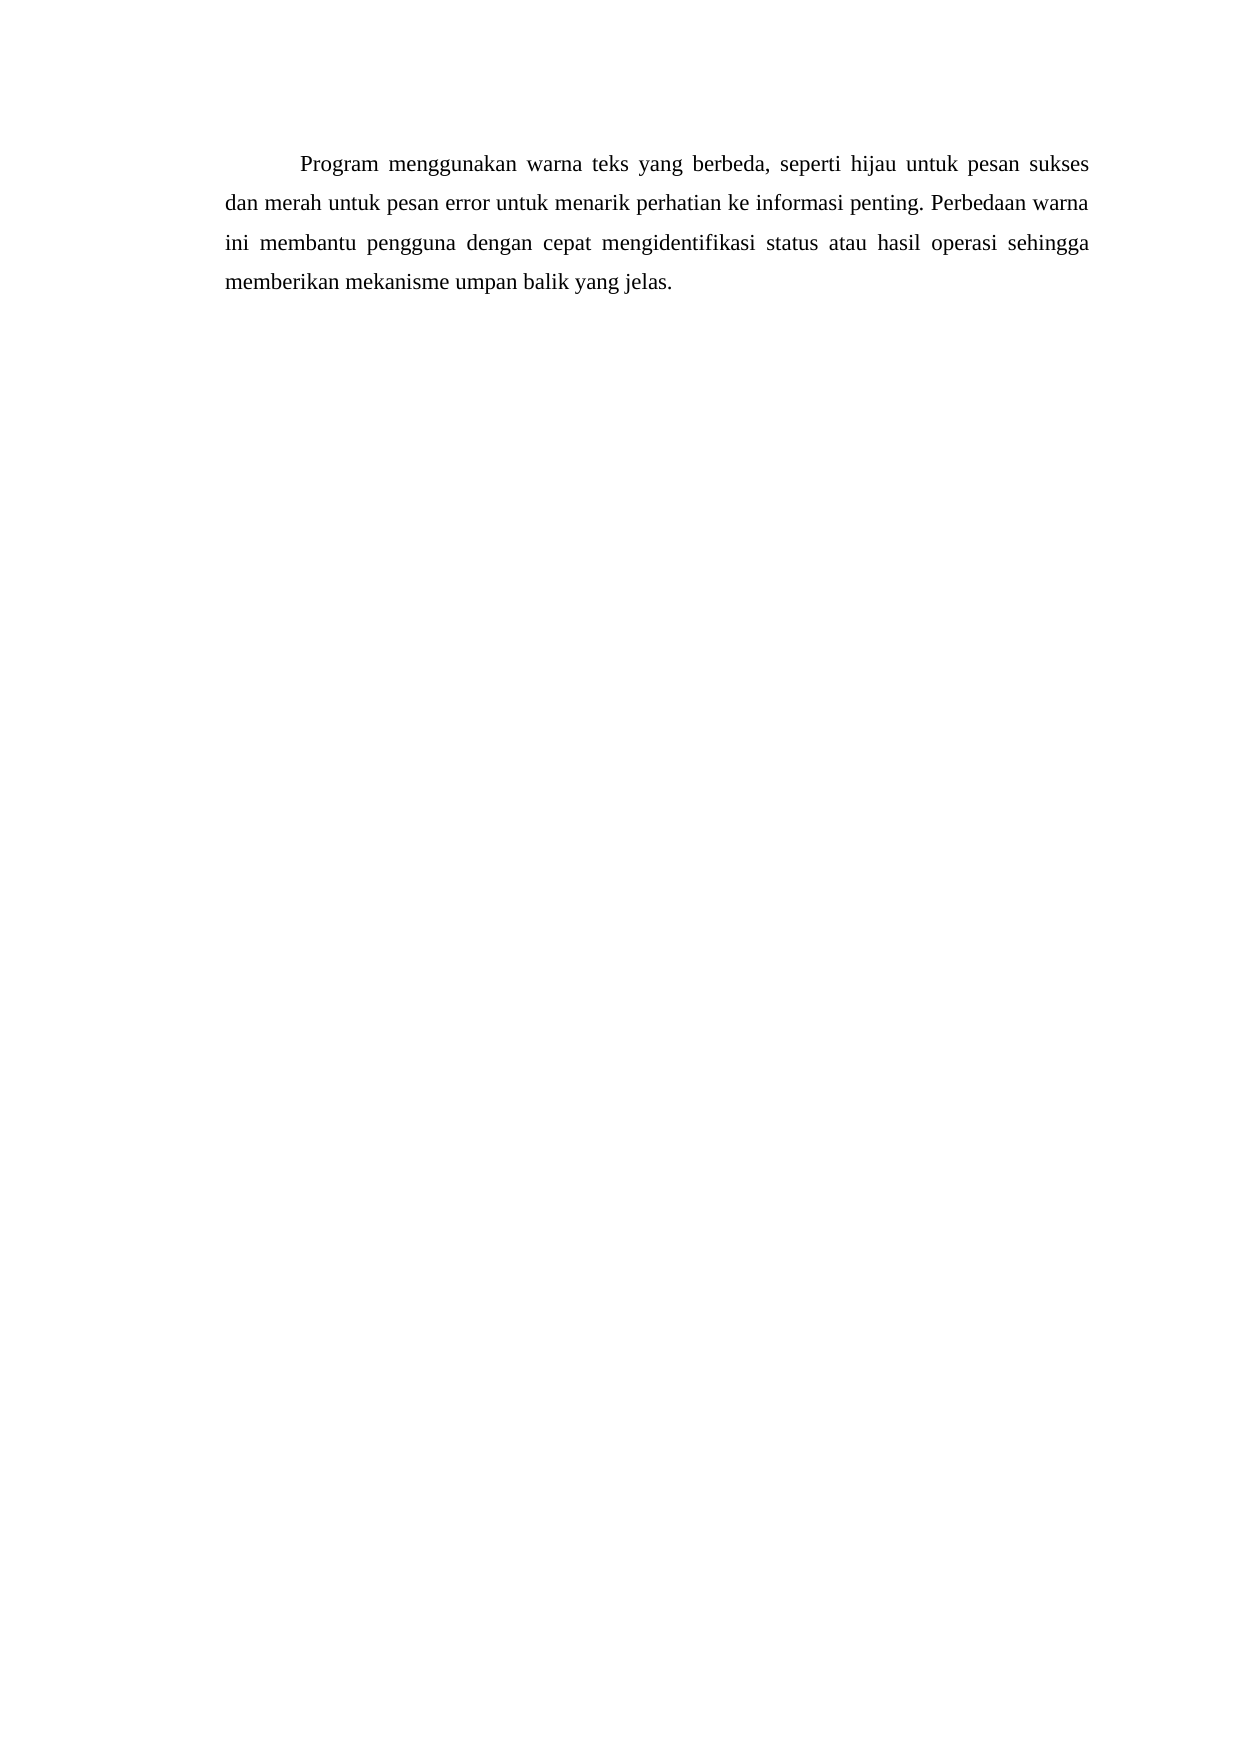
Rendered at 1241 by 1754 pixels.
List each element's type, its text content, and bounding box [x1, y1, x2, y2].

text Program menggunakan warna teks yang berbeda, seperti hijau untuk pesan sukses dan merah untuk pesan error untuk menarik perhatian ke informasi penting. Perbedaan warna ini membantu pengguna dengan cepat mengidentifikasi status atau hasil operasi sehingga memberikan mekanisme umpan balik yang jelas. [225, 150, 1090, 295]
